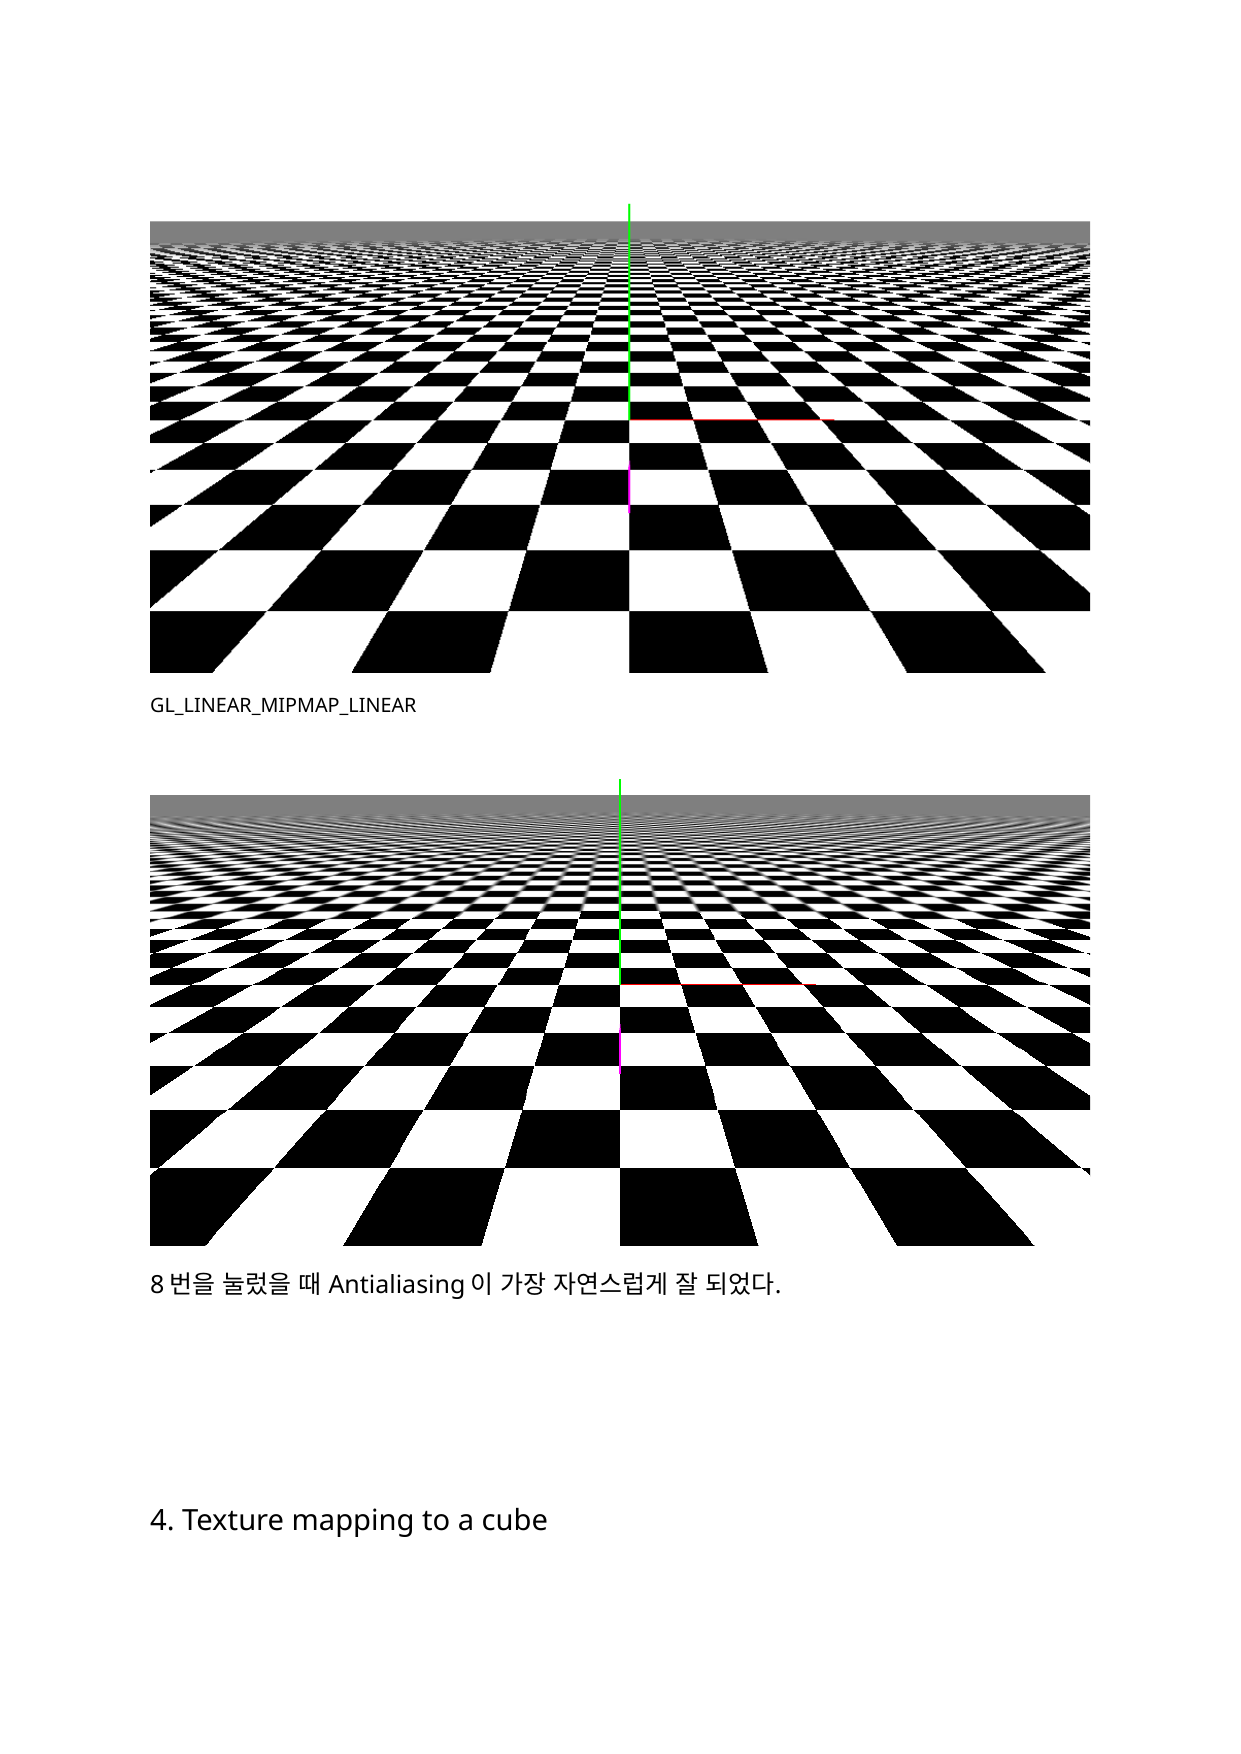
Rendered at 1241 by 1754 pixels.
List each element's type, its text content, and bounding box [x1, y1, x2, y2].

picture [150, 177, 1091, 673]
text GL_LINEAR_MIPMAP_LINEAR [150, 691, 1090, 720]
text 8번을 눌렀을 때 Antialiasing이 가장 자연스럽게 잘 되었다. [150, 1264, 1090, 1301]
text 4. Texture mapping to a cube [150, 1499, 1090, 1538]
picture [150, 720, 1091, 1246]
